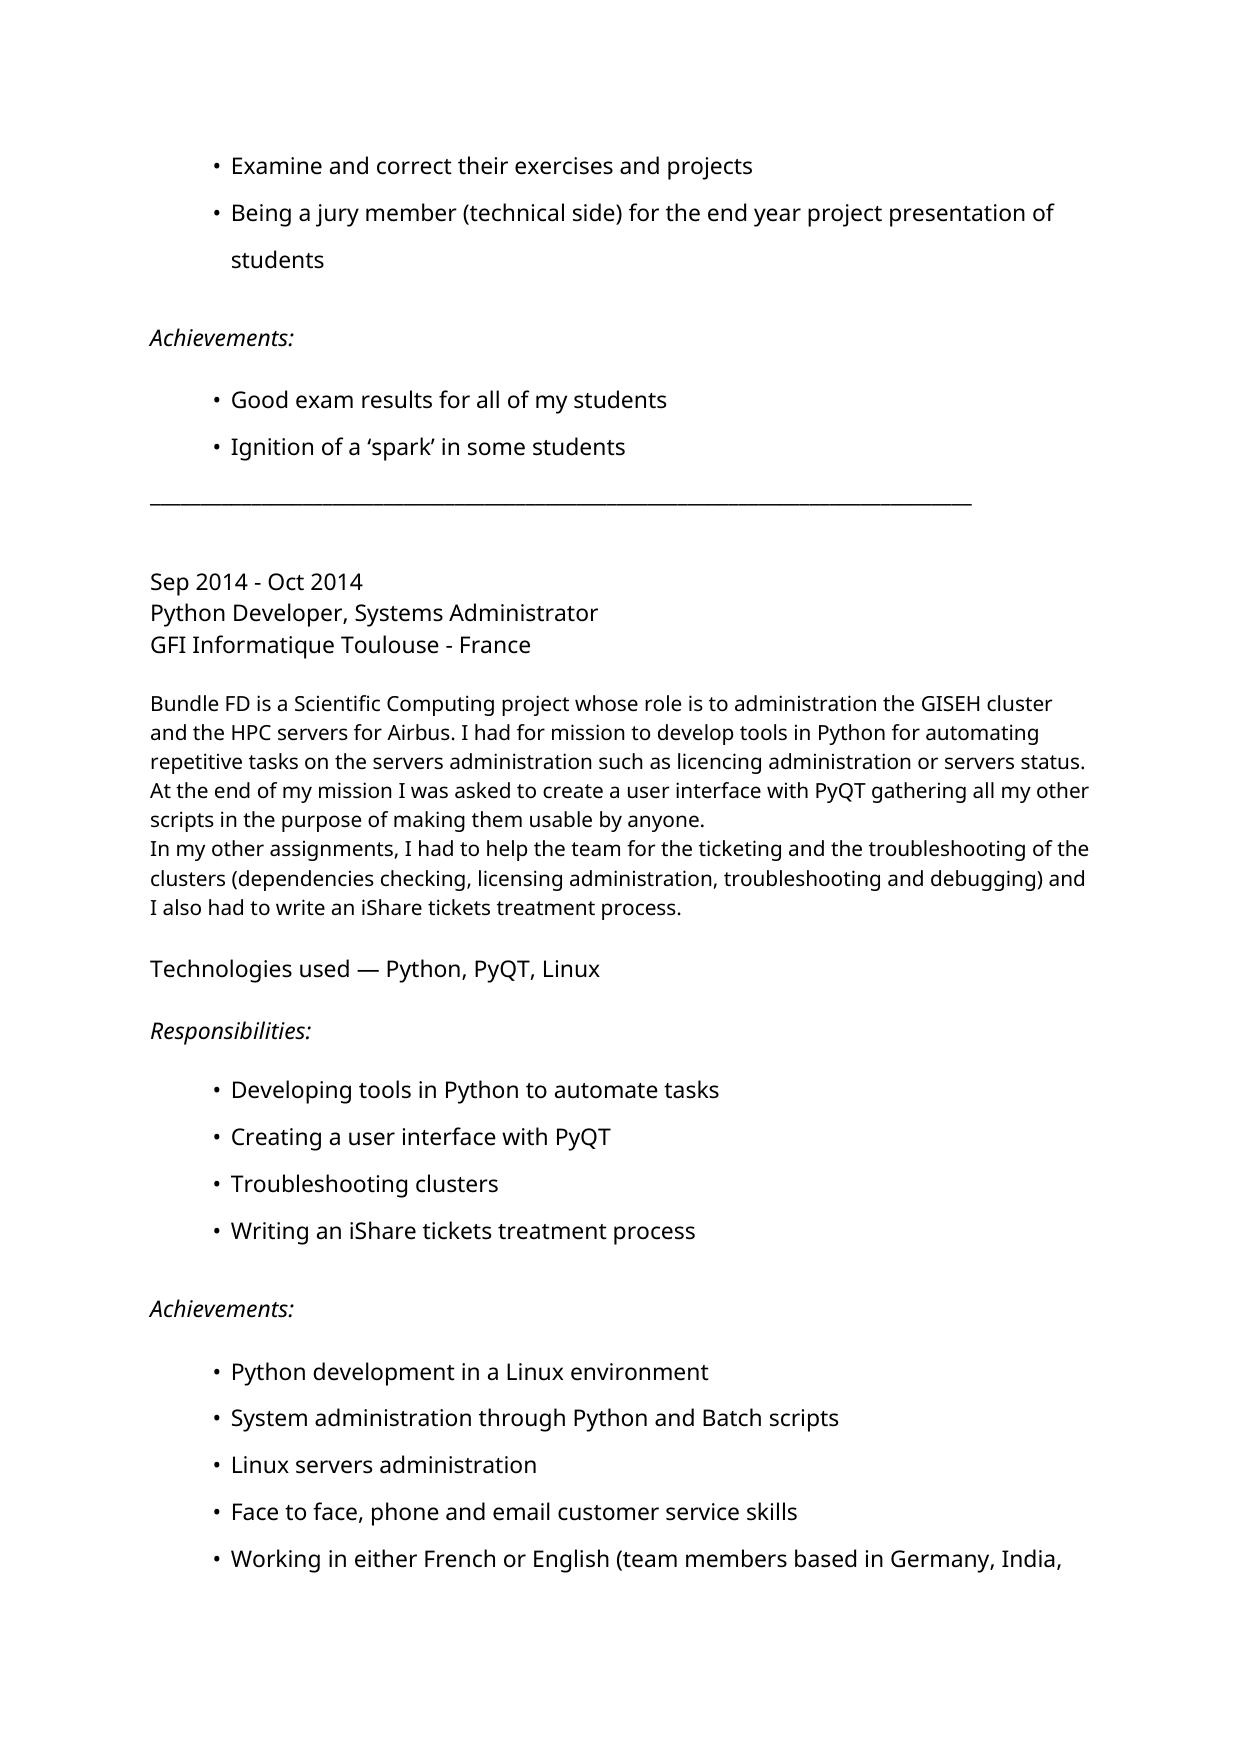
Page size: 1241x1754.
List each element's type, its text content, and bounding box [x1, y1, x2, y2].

list Linux servers administration [212, 1449, 1090, 1481]
text Achievements: [150, 322, 1090, 353]
list Developing tools in Python to automate tasks [212, 1074, 1090, 1106]
text Technologies used — Python, PyQT, Linux [150, 952, 1090, 984]
text Python Developer, Systems Administrator [150, 597, 1090, 629]
text Sep 2014 - Oct 2014 [150, 535, 1090, 597]
list Ignition of a ‘spark’ in some students [212, 431, 1090, 462]
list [212, 1543, 1090, 1574]
list Examine and correct their exercises and projects [212, 150, 1090, 181]
list Python development in a Linux environment [212, 1356, 1090, 1387]
list Creating a user interface with PyQT [212, 1121, 1090, 1152]
text Achievements: [150, 1293, 1090, 1324]
list Writing an iShare tickets treatment process [212, 1215, 1090, 1246]
list System administration through Python and Batch scripts [212, 1402, 1090, 1434]
list Troubleshooting clusters [212, 1168, 1090, 1199]
text Responsibilities: [150, 1015, 1090, 1074]
text GFI Informatique Toulouse - France [150, 629, 1090, 660]
list Good exam results for all of my students [212, 384, 1090, 416]
list Face to face, phone and email customer service skills [212, 1496, 1090, 1527]
text Bundle FD is a Scientific Computing project whose role is to administration the GISEH cluster and the HPC servers for Airbus. I had for mission to develop tools in Python for automating repetitive tasks on the servers administration such as licencing administration or servers status. At the end of my mission I was asked to create a user interface with PyQT gathering all my other scripts in the purpose of making them usable by anyone. In my other assignments, I had to help the team for the ticketing and the troubleshooting of the clusters (dependencies checking, licensing administration, troubleshooting and debugging) and I also had to write an iShare tickets treatment process. [150, 688, 1090, 921]
list Being a jury member (technical side) for the end year project presentation of students [212, 197, 1090, 275]
text _________________________________________________________________________________ [150, 478, 1090, 509]
